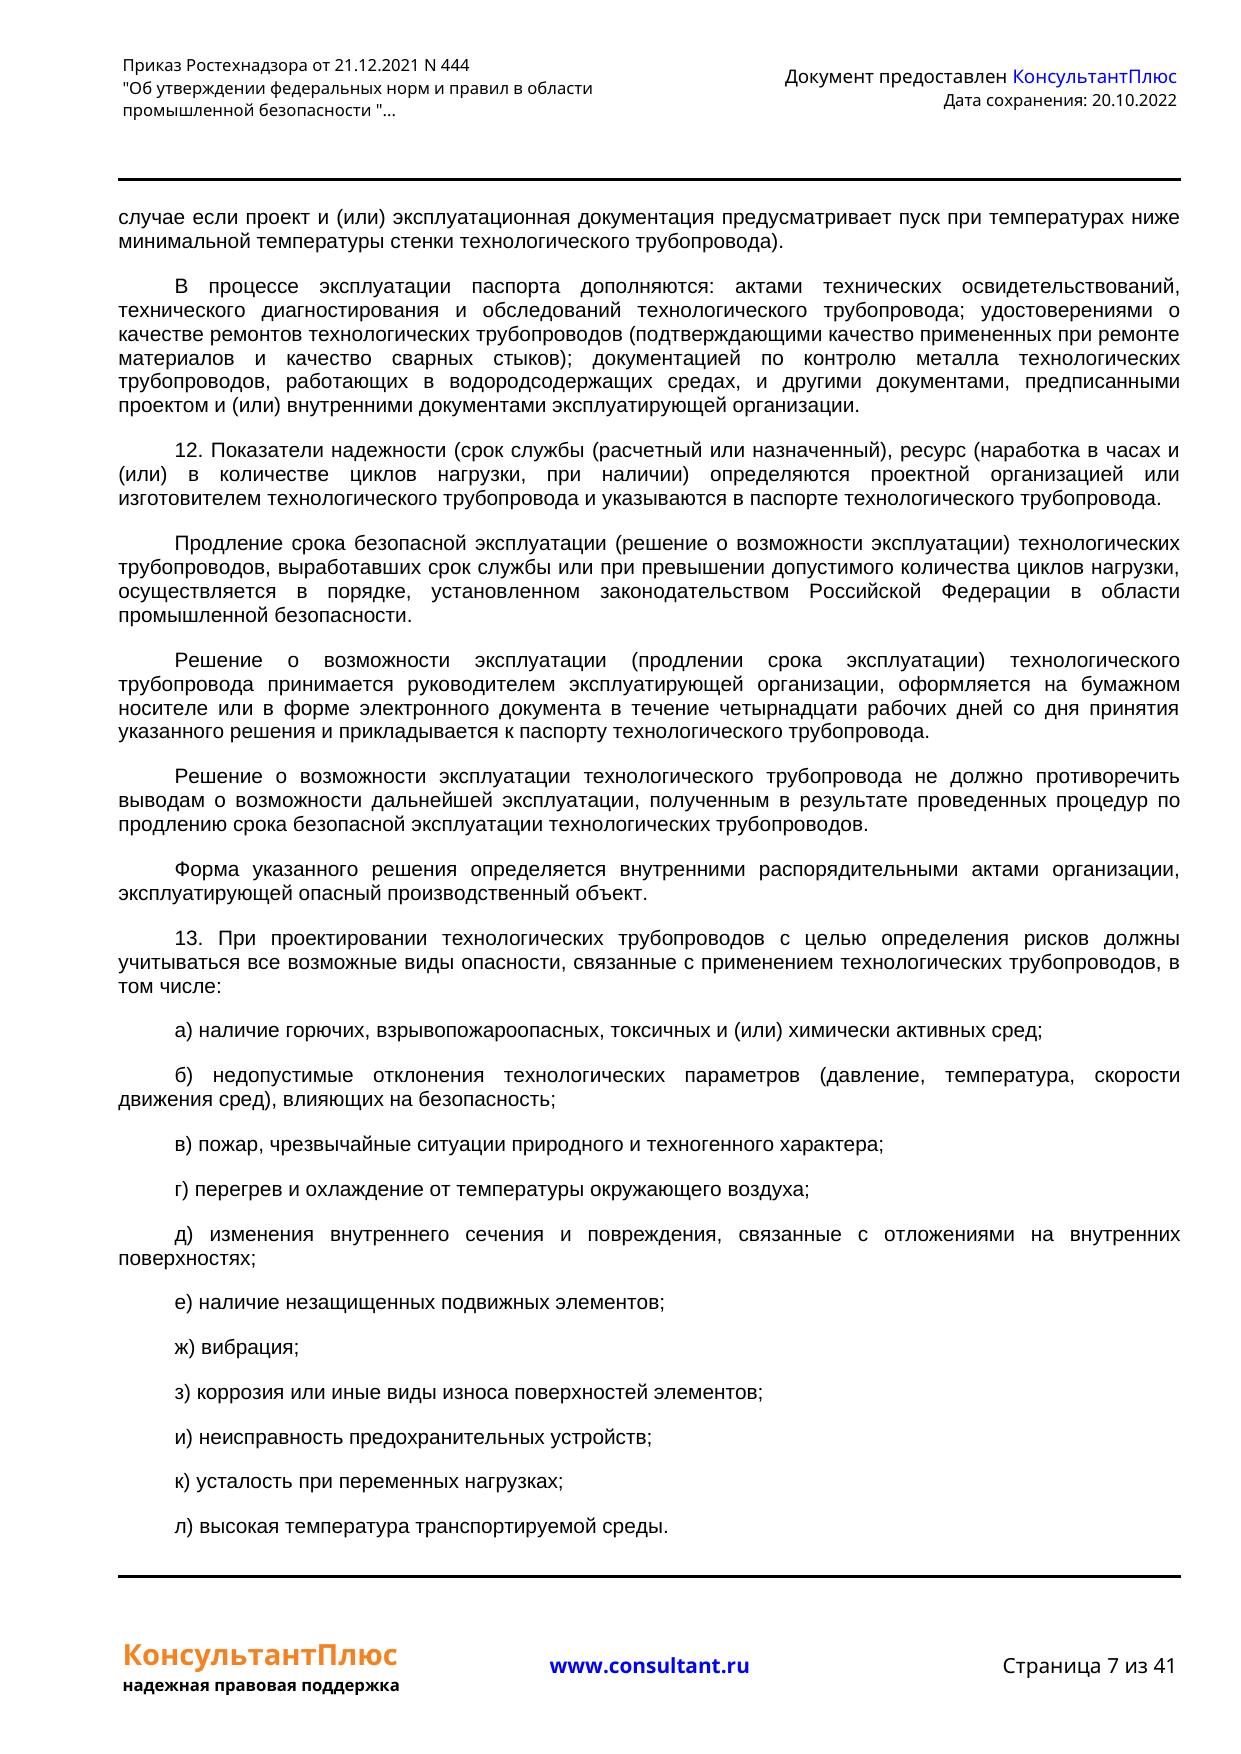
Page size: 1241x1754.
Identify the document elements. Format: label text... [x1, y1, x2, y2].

text з) коррозия или иные виды износа поверхностей элементов; [118, 1380, 1181, 1404]
text В процессе эксплуатации паспорта дополняются: актами технических освидетельствований, технического диагностирования и обследований технологического трубопровода; удостоверениями о качестве ремонтов технологических трубопроводов (подтверждающими качество примененных при ремонте материалов и качество сварных стыков); документацией по контролю металла технологических трубопроводов, работающих в водородсодержащих средах, и другими документами, предписанными проектом и (или) внутренними документами эксплуатирующей организации. [118, 273, 1181, 417]
text 13. При проектировании технологических трубопроводов с целью определения рисков должны учитываться все возможные виды опасности, связанные с применением технологических трубопроводов, в том числе: [118, 926, 1181, 997]
text в) пожар, чрезвычайные ситуации природного и техногенного характера; [118, 1132, 1181, 1156]
text Продление срока безопасной эксплуатации (решение о возможности эксплуатации) технологических трубопроводов, выработавших срок службы или при превышении допустимого количества циклов нагрузки, осуществляется в порядке, установленном законодательством Российской Федерации в области промышленной безопасности. [118, 531, 1181, 627]
text б) недопустимые отклонения технологических параметров (давление, температура, скорости движения сред), влияющих на безопасность; [118, 1063, 1181, 1111]
text д) изменения внутреннего сечения и повреждения, связанные с отложениями на внутренних поверхностях; [118, 1221, 1181, 1269]
text Решение о возможности эксплуатации (продлении срока эксплуатации) технологического трубопровода принимается руководителем эксплуатирующей организации, оформляется на бумажном носителе или в форме электронного документа в течение четырнадцати рабочих дней со дня принятия указанного решения и прикладывается к паспорту технологического трубопровода. [118, 647, 1181, 743]
text Форма указанного решения определяется внутренними распорядительными актами организации, эксплуатирующей опасный производственный объект. [118, 857, 1181, 905]
text а) наличие горючих, взрывопожароопасных, токсичных и (или) химически активных сред; [118, 1018, 1181, 1042]
text л) высокая температура транспортируемой среды. [118, 1514, 1181, 1538]
text ж) вибрация; [118, 1335, 1181, 1359]
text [118, 205, 1181, 253]
text г) перегрев и охлаждение от температуры окружающего воздуха; [118, 1177, 1181, 1201]
text и) неисправность предохранительных устройств; [118, 1424, 1181, 1448]
text 12. Показатели надежности (срок службы (расчетный или назначенный), ресурс (наработка в часах и (или) в количестве циклов нагрузки, при наличии) определяются проектной организацией или изготовителем технологического трубопровода и указываются в паспорте технологического трубопровода. [118, 438, 1181, 510]
text Решение о возможности эксплуатации технологического трубопровода не должно противоречить выводам о возможности дальнейшей эксплуатации, полученным в результате проведенных процедур по продлению срока безопасной эксплуатации технологических трубопроводов. [118, 764, 1181, 836]
text е) наличие незащищенных подвижных элементов; [118, 1290, 1181, 1314]
text к) усталость при переменных нагрузках; [118, 1469, 1181, 1493]
